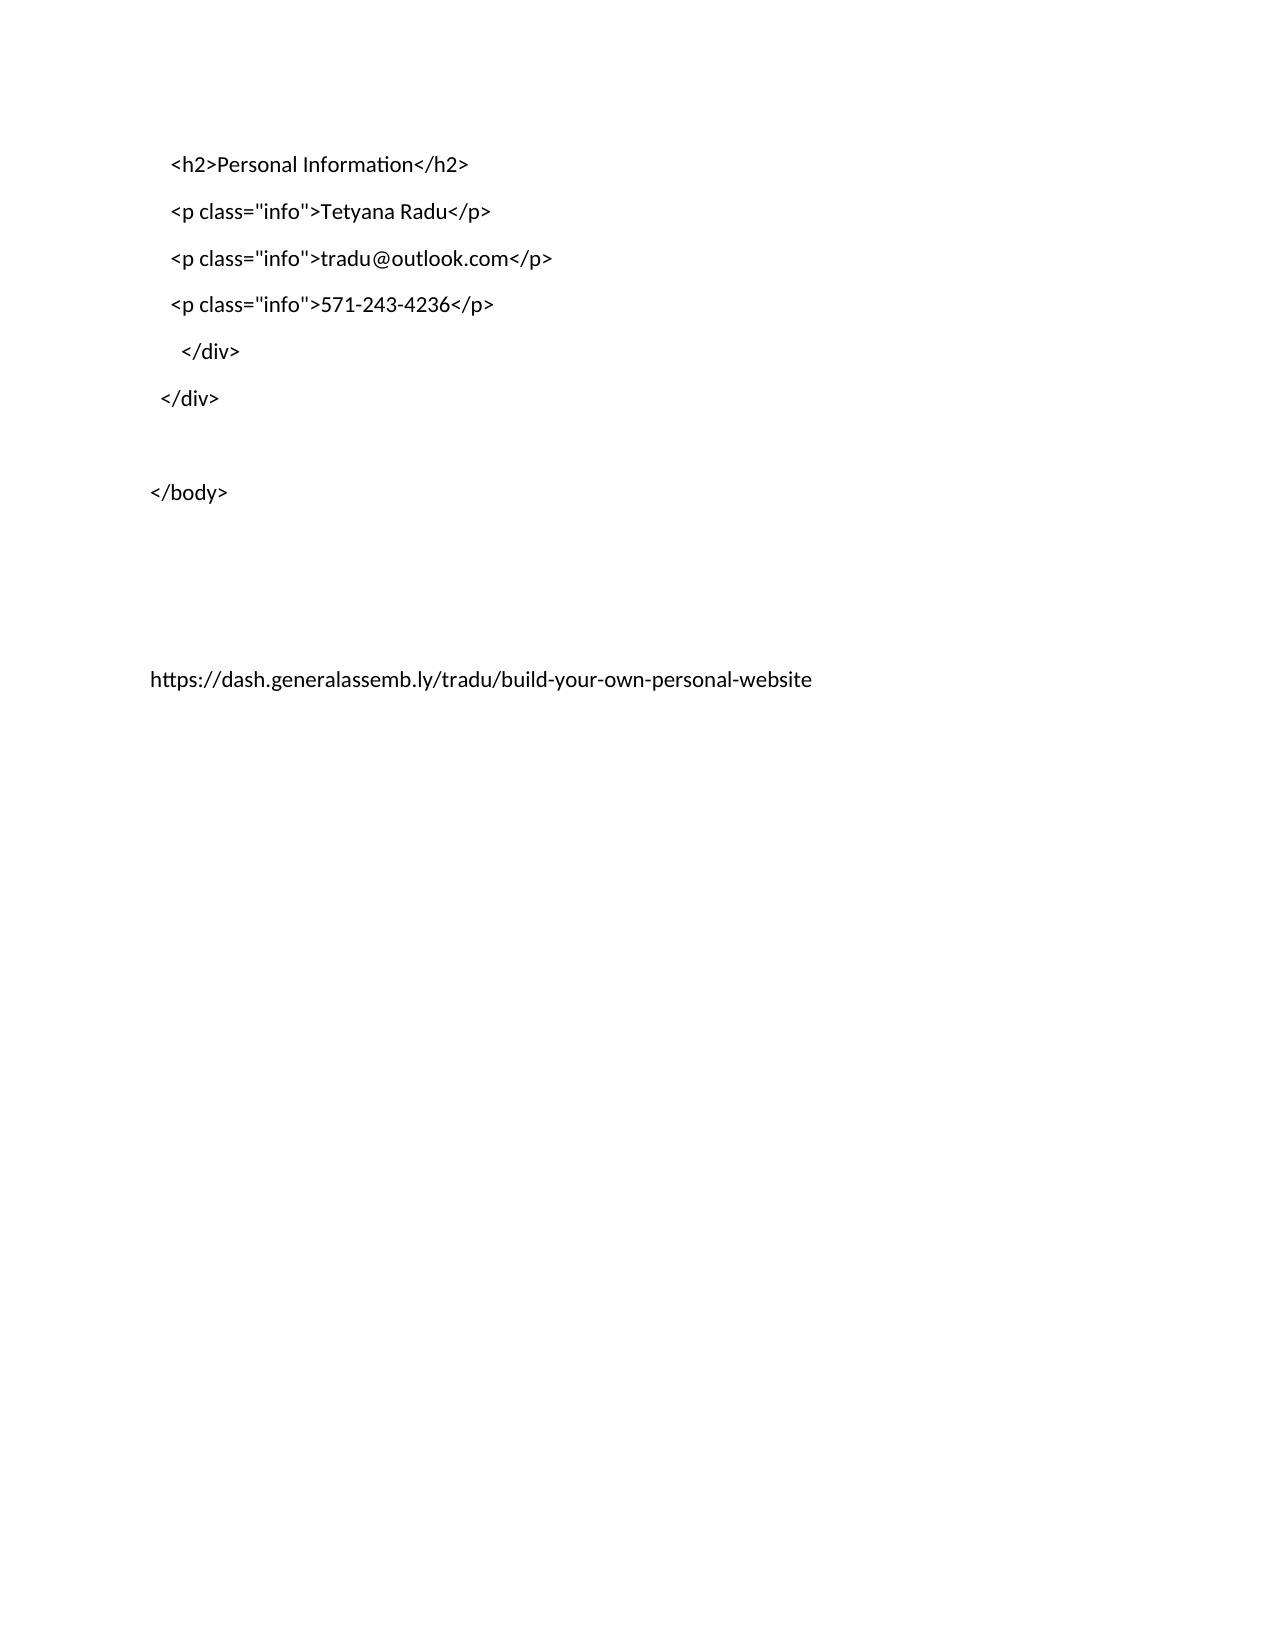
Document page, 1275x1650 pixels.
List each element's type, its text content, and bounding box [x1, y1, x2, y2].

text <h2>Personal Information</h2> [150, 150, 1125, 178]
text <p class="info">Tetyana Radu</p> [150, 197, 1125, 225]
text </body> [150, 478, 1125, 506]
text </div> [150, 337, 1125, 366]
text https://dash.generalassemb.ly/tradu/build-your-own-personal-website [150, 666, 1125, 694]
text </div> [150, 384, 1125, 412]
text <p class="info">571-243-4236</p> [150, 291, 1125, 319]
text <p class="info">tradu@outlook.com</p> [150, 244, 1125, 272]
